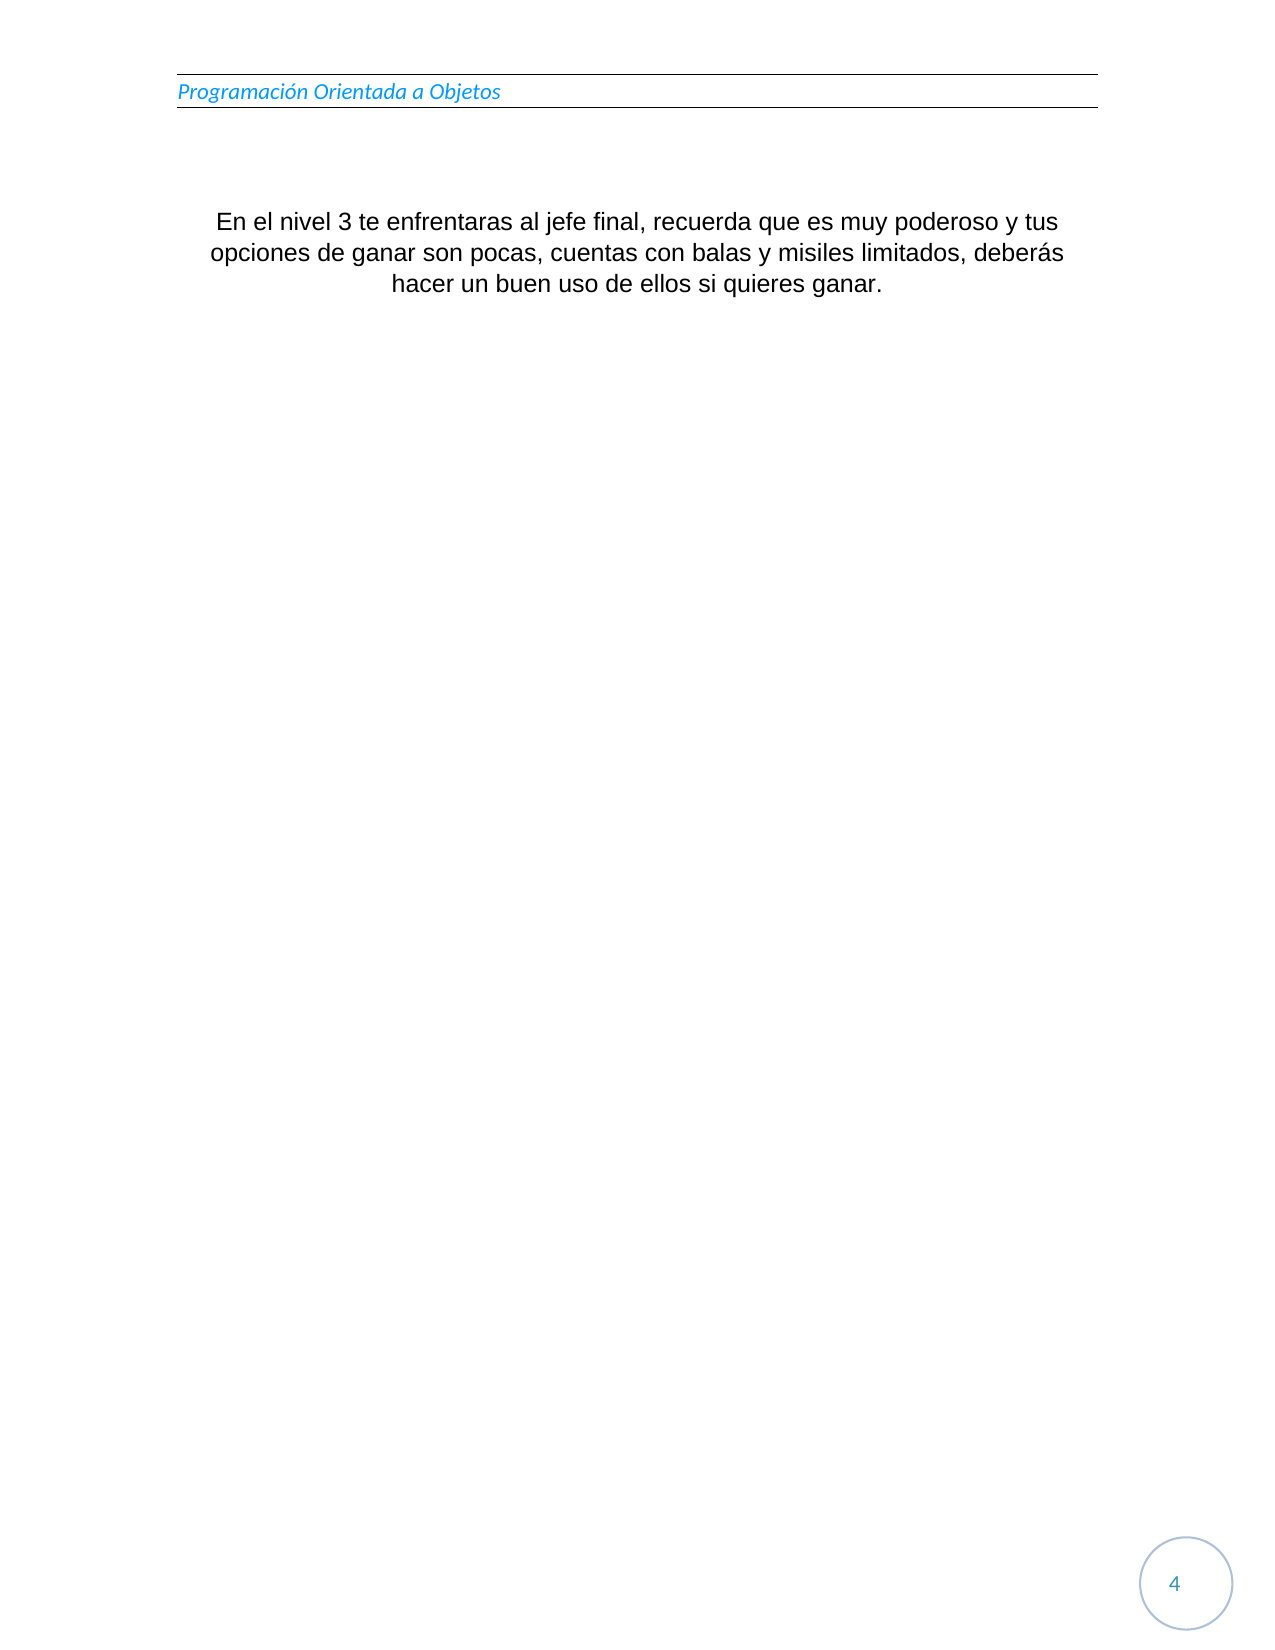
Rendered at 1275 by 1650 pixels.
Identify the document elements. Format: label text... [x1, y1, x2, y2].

text En el nivel 3 te enfrentaras al jefe final, recuerda que es muy poderoso y tus opciones de ganar son pocas, cuentas con balas y misiles limitados, deberás hacer un buen uso de ellos si quieres ganar. [177, 207, 1098, 298]
